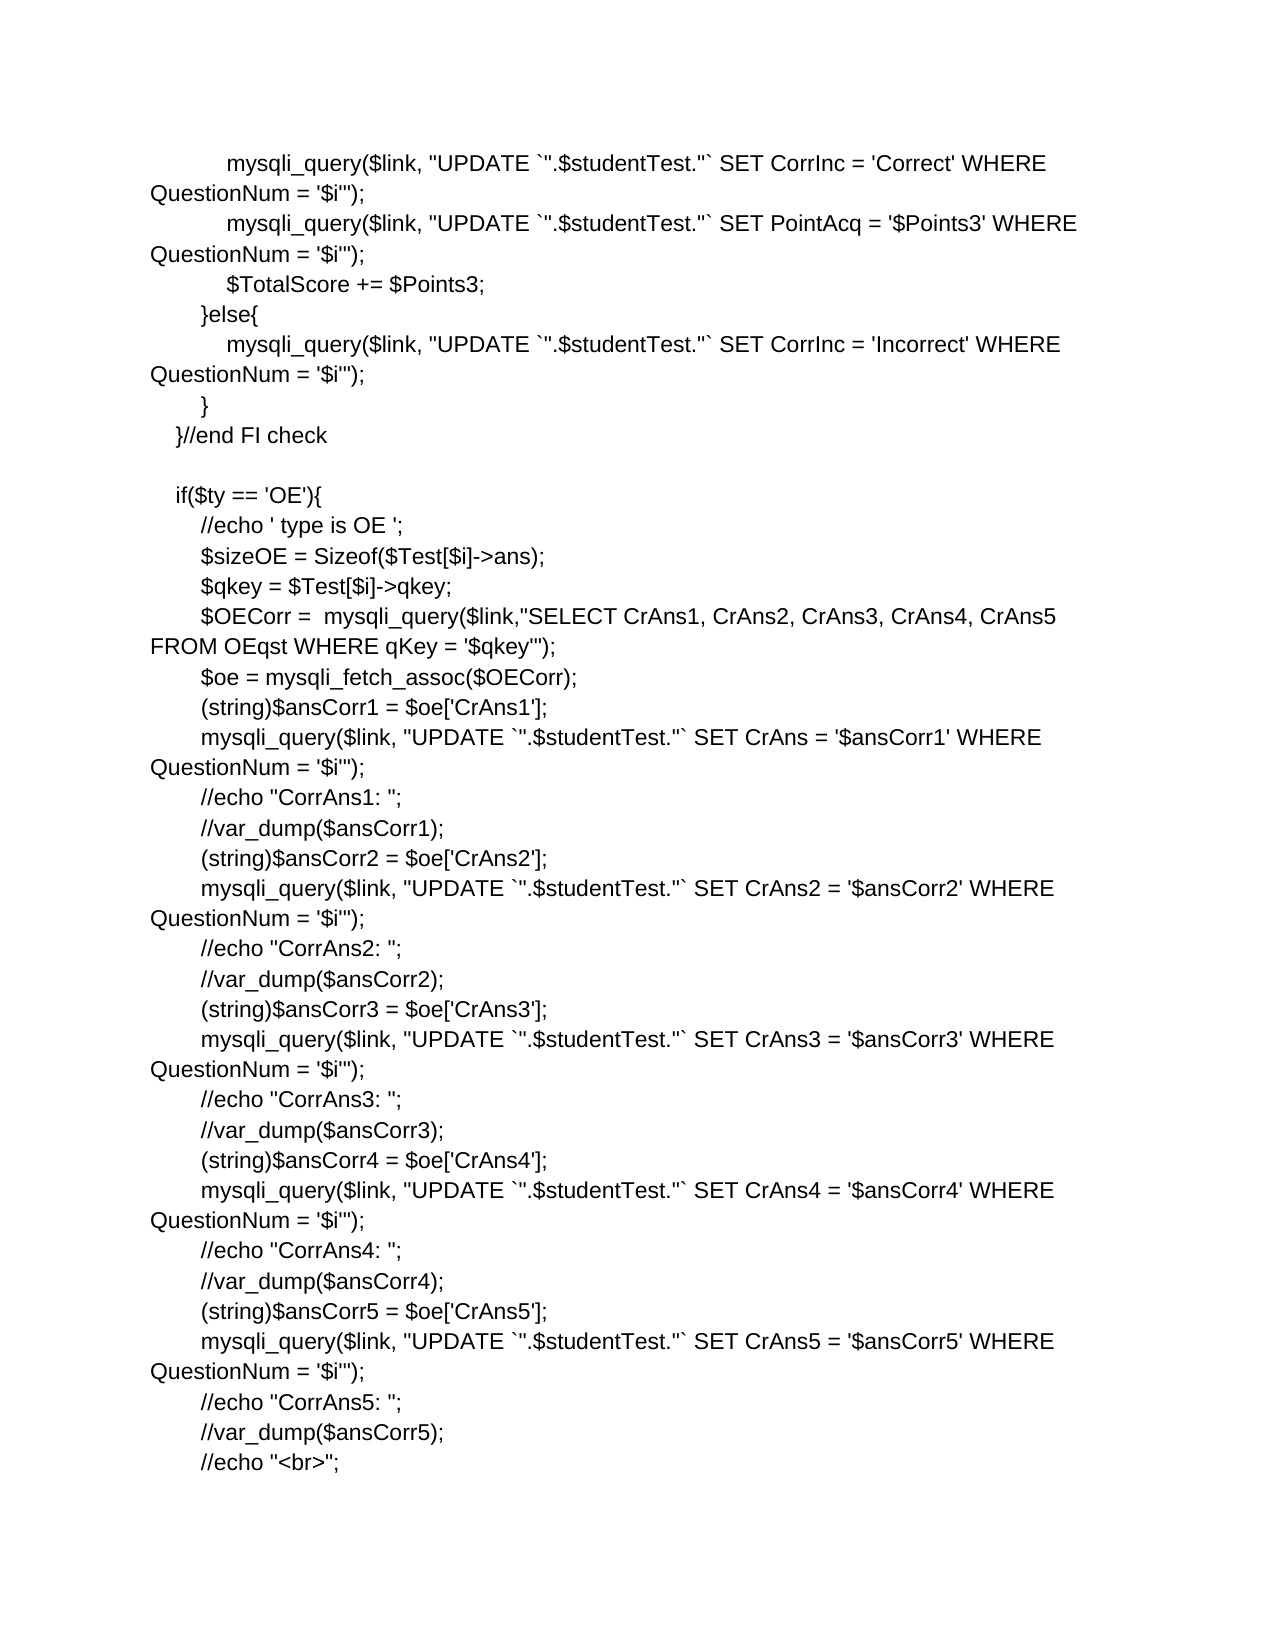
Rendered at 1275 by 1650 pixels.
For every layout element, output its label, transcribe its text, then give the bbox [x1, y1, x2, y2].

text //var_dump($ansCorr2); [150, 966, 1125, 992]
text (string)$ansCorr4 = $oe['CrAns4']; [150, 1147, 1125, 1173]
text } [150, 392, 1125, 418]
text }//end FI check [150, 422, 1125, 448]
text (string)$ansCorr1 = $oe['CrAns1']; [150, 694, 1125, 720]
text mysqli_query($link, "UPDATE `".$studentTest."` SET CorrInc = 'Correct' WHERE QuestionNum = '$i'"); [150, 150, 1125, 207]
text //echo "CorrAns5: "; [150, 1388, 1125, 1415]
text (string)$ansCorr3 = $oe['CrAns3']; [150, 996, 1125, 1022]
text $qkey = $Test[$i]->qkey; [150, 573, 1125, 599]
text $sizeOE = Sizeof($Test[$i]->ans); [150, 543, 1125, 569]
text //echo "CorrAns2: "; [150, 935, 1125, 962]
text mysqli_query($link, "UPDATE `".$studentTest."` SET PointAcq = '$Points3' WHERE QuestionNum = '$i'"); [150, 210, 1125, 267]
text if($ty == 'OE'){ [150, 482, 1125, 509]
text //echo ' type is OE '; [150, 512, 1125, 539]
text mysqli_query($link, "UPDATE `".$studentTest."` SET CrAns3 = '$ansCorr3' WHERE QuestionNum = '$i'"); [150, 1026, 1125, 1083]
text //var_dump($ansCorr4); [150, 1268, 1125, 1294]
text (string)$ansCorr2 = $oe['CrAns2']; [150, 845, 1125, 871]
text //var_dump($ansCorr3); [150, 1117, 1125, 1143]
text //echo "CorrAns3: "; [150, 1086, 1125, 1113]
text mysqli_query($link, "UPDATE `".$studentTest."` SET CrAns5 = '$ansCorr5' WHERE QuestionNum = '$i'"); [150, 1328, 1125, 1385]
text (string)$ansCorr5 = $oe['CrAns5']; [150, 1298, 1125, 1324]
text //echo "CorrAns4: "; [150, 1237, 1125, 1264]
text //echo "<br>"; [150, 1449, 1125, 1475]
text //var_dump($ansCorr5); [150, 1419, 1125, 1445]
text $OECorr = mysqli_query($link,"SELECT CrAns1, CrAns2, CrAns3, CrAns4, CrAns5 FROM OEqst WHERE qKey = '$qkey'"); [150, 603, 1125, 660]
text $TotalScore += $Points3; [150, 271, 1125, 297]
text mysqli_query($link, "UPDATE `".$studentTest."` SET CrAns = '$ansCorr1' WHERE QuestionNum = '$i'"); [150, 724, 1125, 781]
text mysqli_query($link, "UPDATE `".$studentTest."` SET CorrInc = 'Incorrect' WHERE QuestionNum = '$i'"); [150, 331, 1125, 388]
text mysqli_query($link, "UPDATE `".$studentTest."` SET CrAns4 = '$ansCorr4' WHERE QuestionNum = '$i'"); [150, 1177, 1125, 1234]
text //var_dump($ansCorr1); [150, 814, 1125, 841]
text $oe = mysqli_fetch_assoc($OECorr); [150, 663, 1125, 690]
text //echo "CorrAns1: "; [150, 784, 1125, 811]
text }else{ [150, 301, 1125, 327]
text mysqli_query($link, "UPDATE `".$studentTest."` SET CrAns2 = '$ansCorr2' WHERE QuestionNum = '$i'"); [150, 875, 1125, 932]
